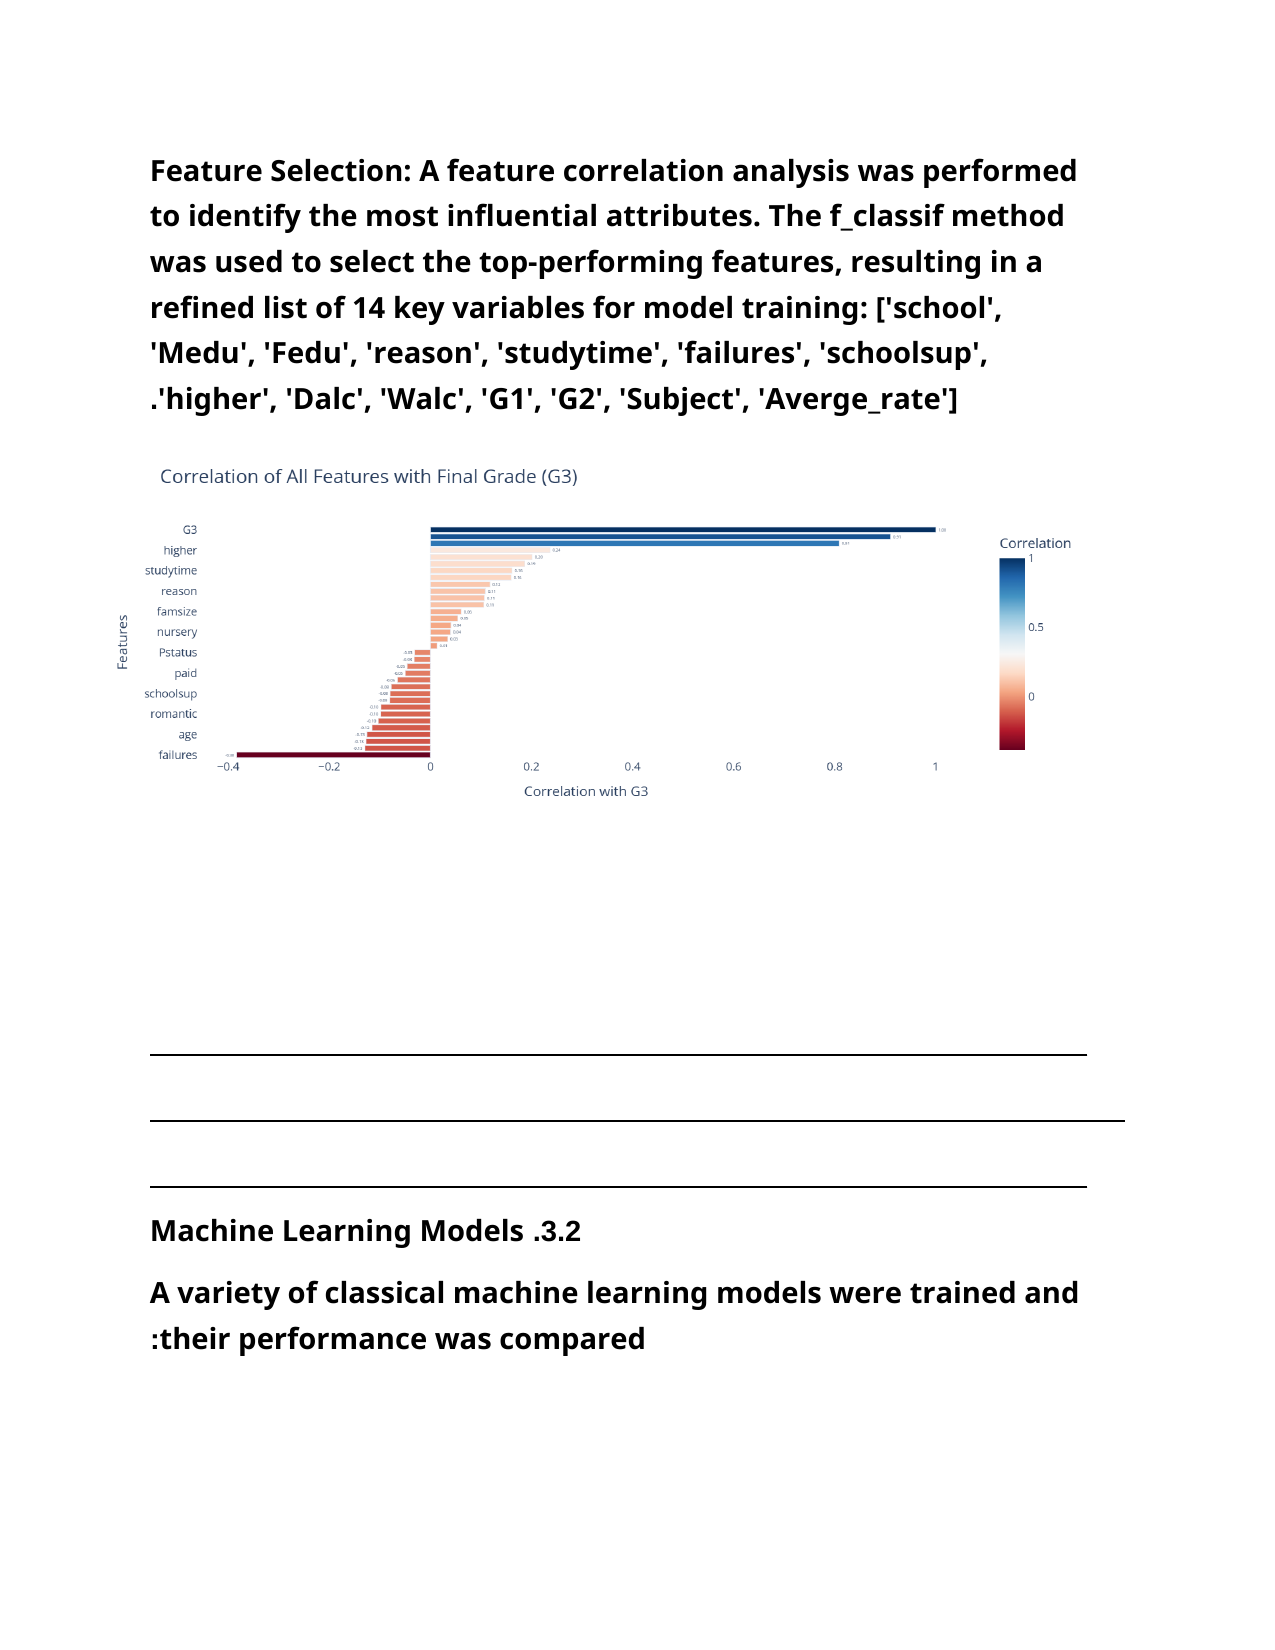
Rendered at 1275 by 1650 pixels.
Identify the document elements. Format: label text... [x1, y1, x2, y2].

picture [112, 440, 1088, 804]
text Feature Selection: A feature correlation analysis was performed to identify the most influential attributes. The f_classif method was used to select the top-performing features, resulting in a refined list of 14 key variables for model training: ['school', 'Medu', 'Fedu', 'reason', 'studytime', 'failures', 'schoolsup', 'higher', 'Dalc', 'Walc', 'G1', 'G2', 'Subject', 'Averge_rate']. [150, 150, 1087, 418]
text A variety of classical machine learning models were trained and their performance was compared: [150, 1272, 1125, 1358]
text 3.2. Machine Learning Models [150, 1210, 1125, 1250]
